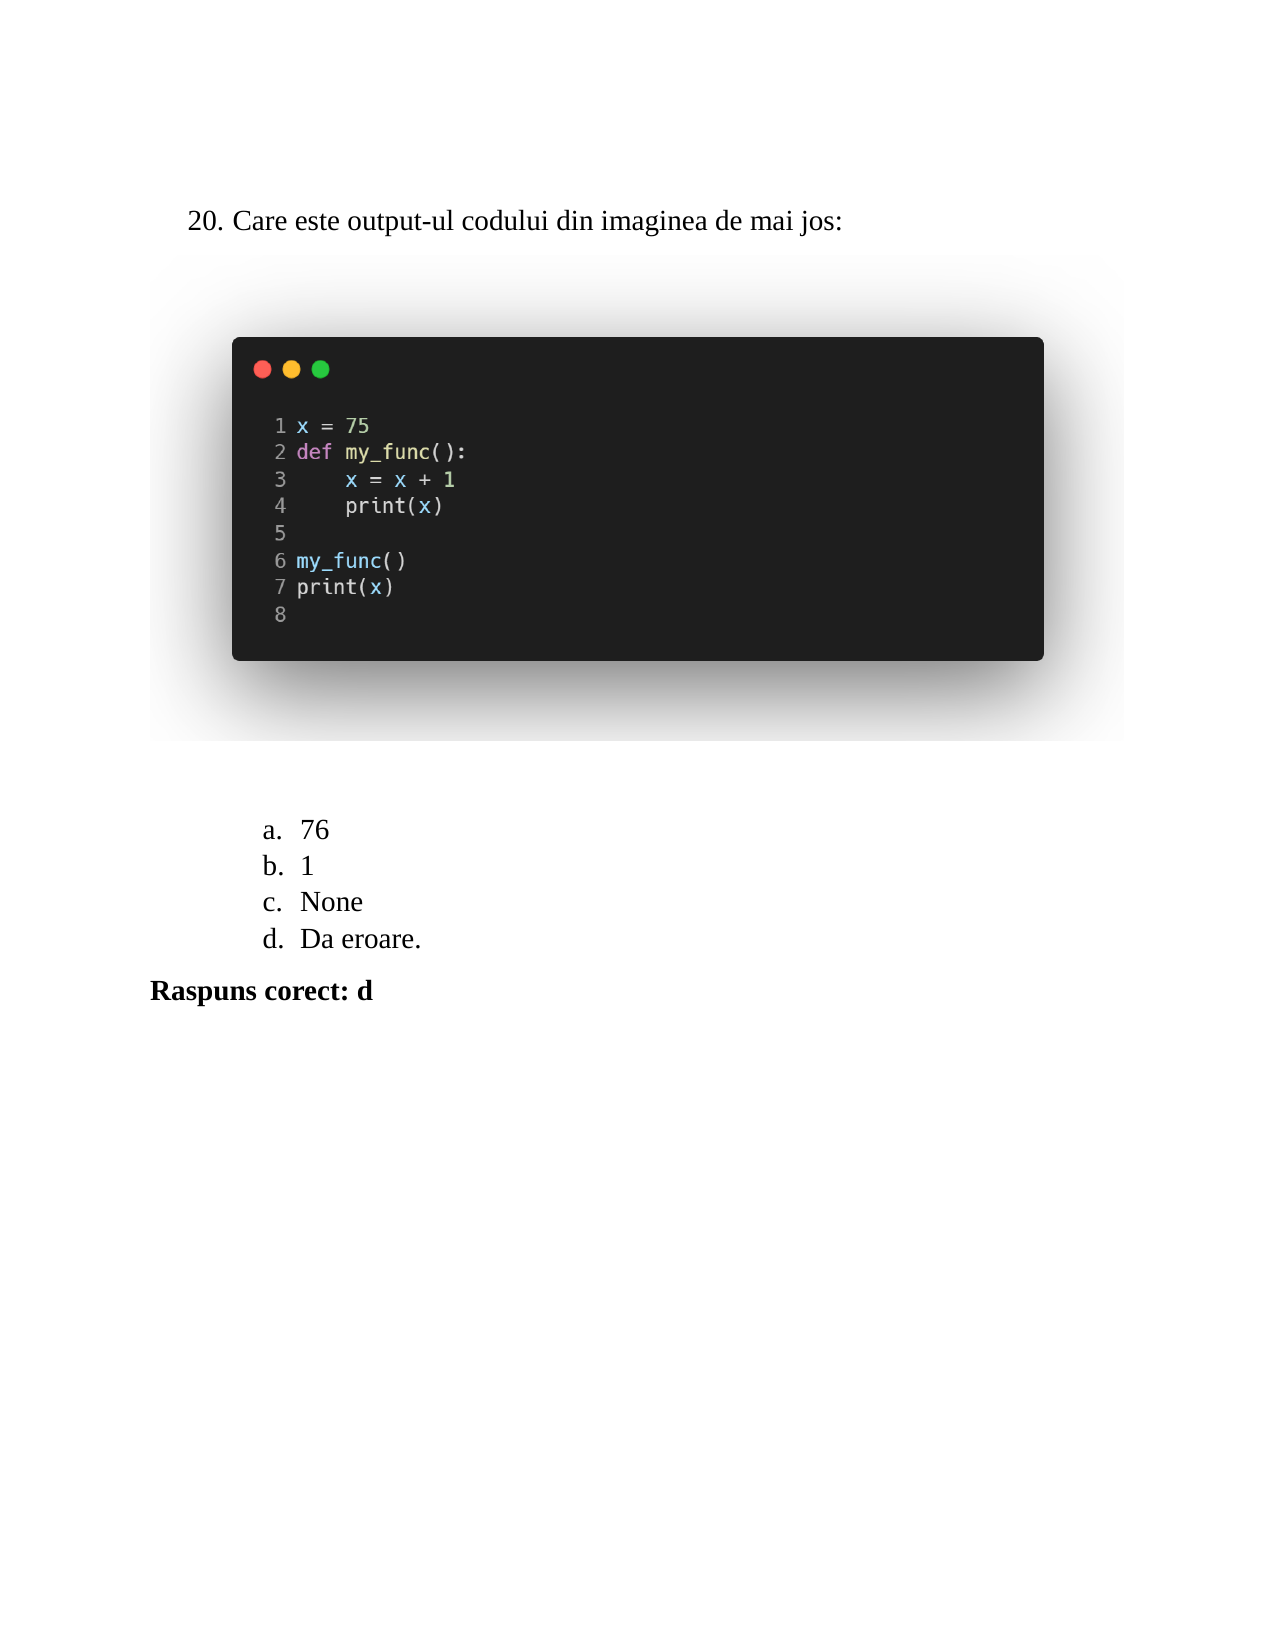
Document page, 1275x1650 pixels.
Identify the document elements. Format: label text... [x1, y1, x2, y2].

list 76 [262, 812, 1125, 846]
text Raspuns corect: d [150, 973, 1125, 1007]
list Da eroare. [262, 921, 1125, 954]
list 1 [262, 848, 1125, 882]
list None [262, 884, 1125, 918]
list Care este output-ul codului din imaginea de mai jos: [187, 203, 1125, 236]
picture [150, 255, 1124, 741]
